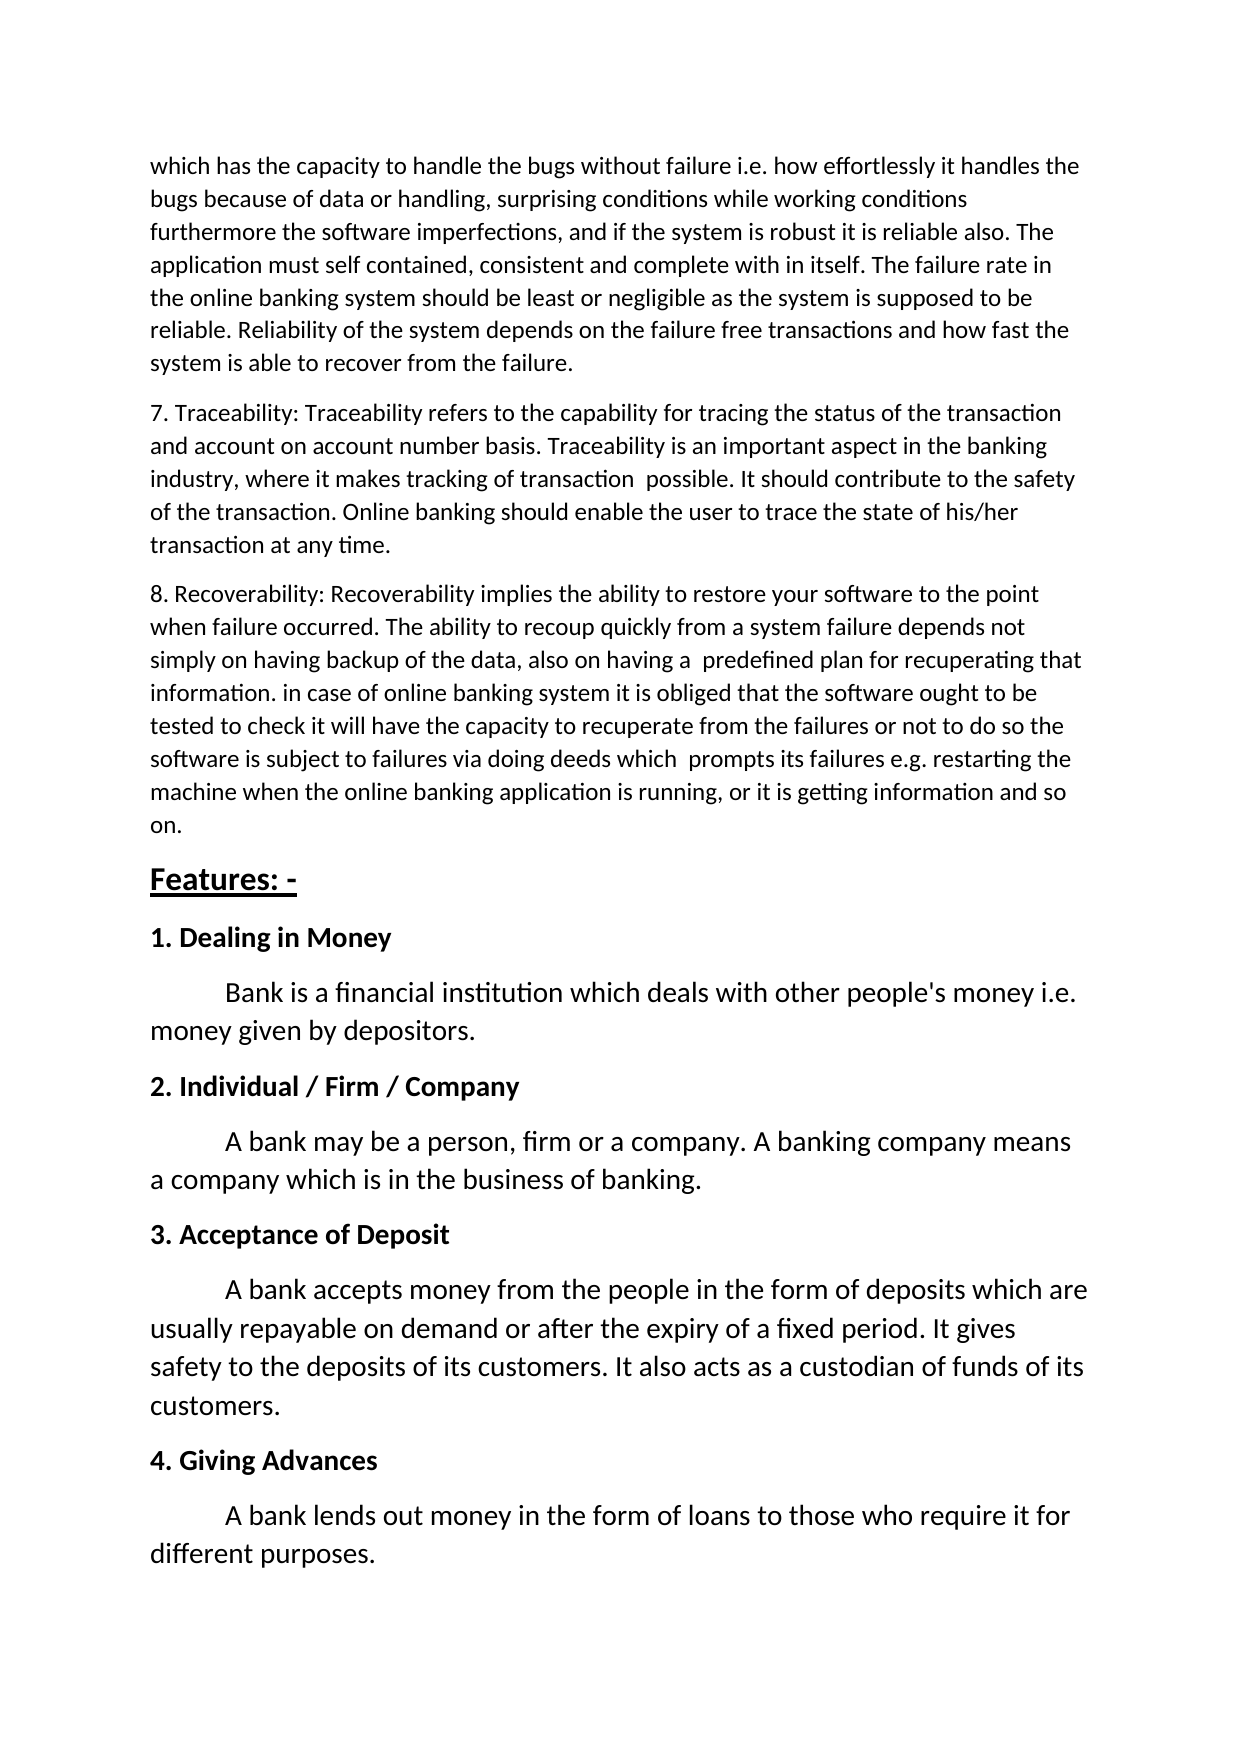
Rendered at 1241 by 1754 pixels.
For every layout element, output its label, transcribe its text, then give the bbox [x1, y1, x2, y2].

text 7. Traceability: Traceability refers to the capability for tracing the status of the transaction and account on account number basis. Traceability is an important aspect in the banking industry, where it makes tracking of transaction possible. It should contribute to the safety of the transaction. Online banking should enable the user to trace the state of his/her transaction at any time. [150, 397, 1090, 559]
text A bank may be a person, firm or a company. A banking company means a company which is in the business of banking. [150, 1123, 1090, 1197]
text Bank is a financial institution which deals with other people's money i.e. money given by depositors. [150, 974, 1090, 1048]
text 1. Dealing in Money [150, 919, 1090, 954]
text 4. Giving Advances [150, 1442, 1090, 1477]
text 2. Individual / Firm / Company [150, 1068, 1090, 1103]
text 8. Recoverability: Recoverability implies the ability to restore your software to the point when failure occurred. The ability to recoup quickly from a system failure depends not simply on having backup of the data, also on having a predefined plan for recuperating that information. in case of online banking system it is obliged that the software ought to be tested to check it will have the capacity to recuperate from the failures or not to do so the software is subject to failures via doing deeds which prompts its failures e.g. restarting the machine when the online banking application is running, or it is getting information and so on. [150, 578, 1090, 839]
text 3. Acceptance of Deposit [150, 1216, 1090, 1252]
text A bank lends out money in the form of loans to those who require it for different purposes. [150, 1497, 1090, 1571]
text Features: - [150, 858, 1090, 899]
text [150, 150, 1090, 378]
text A bank accepts money from the people in the form of deposits which are usually repayable on demand or after the expiry of a fixed period. It gives safety to the deposits of its customers. It also acts as a custodian of funds of its customers. [150, 1271, 1090, 1422]
